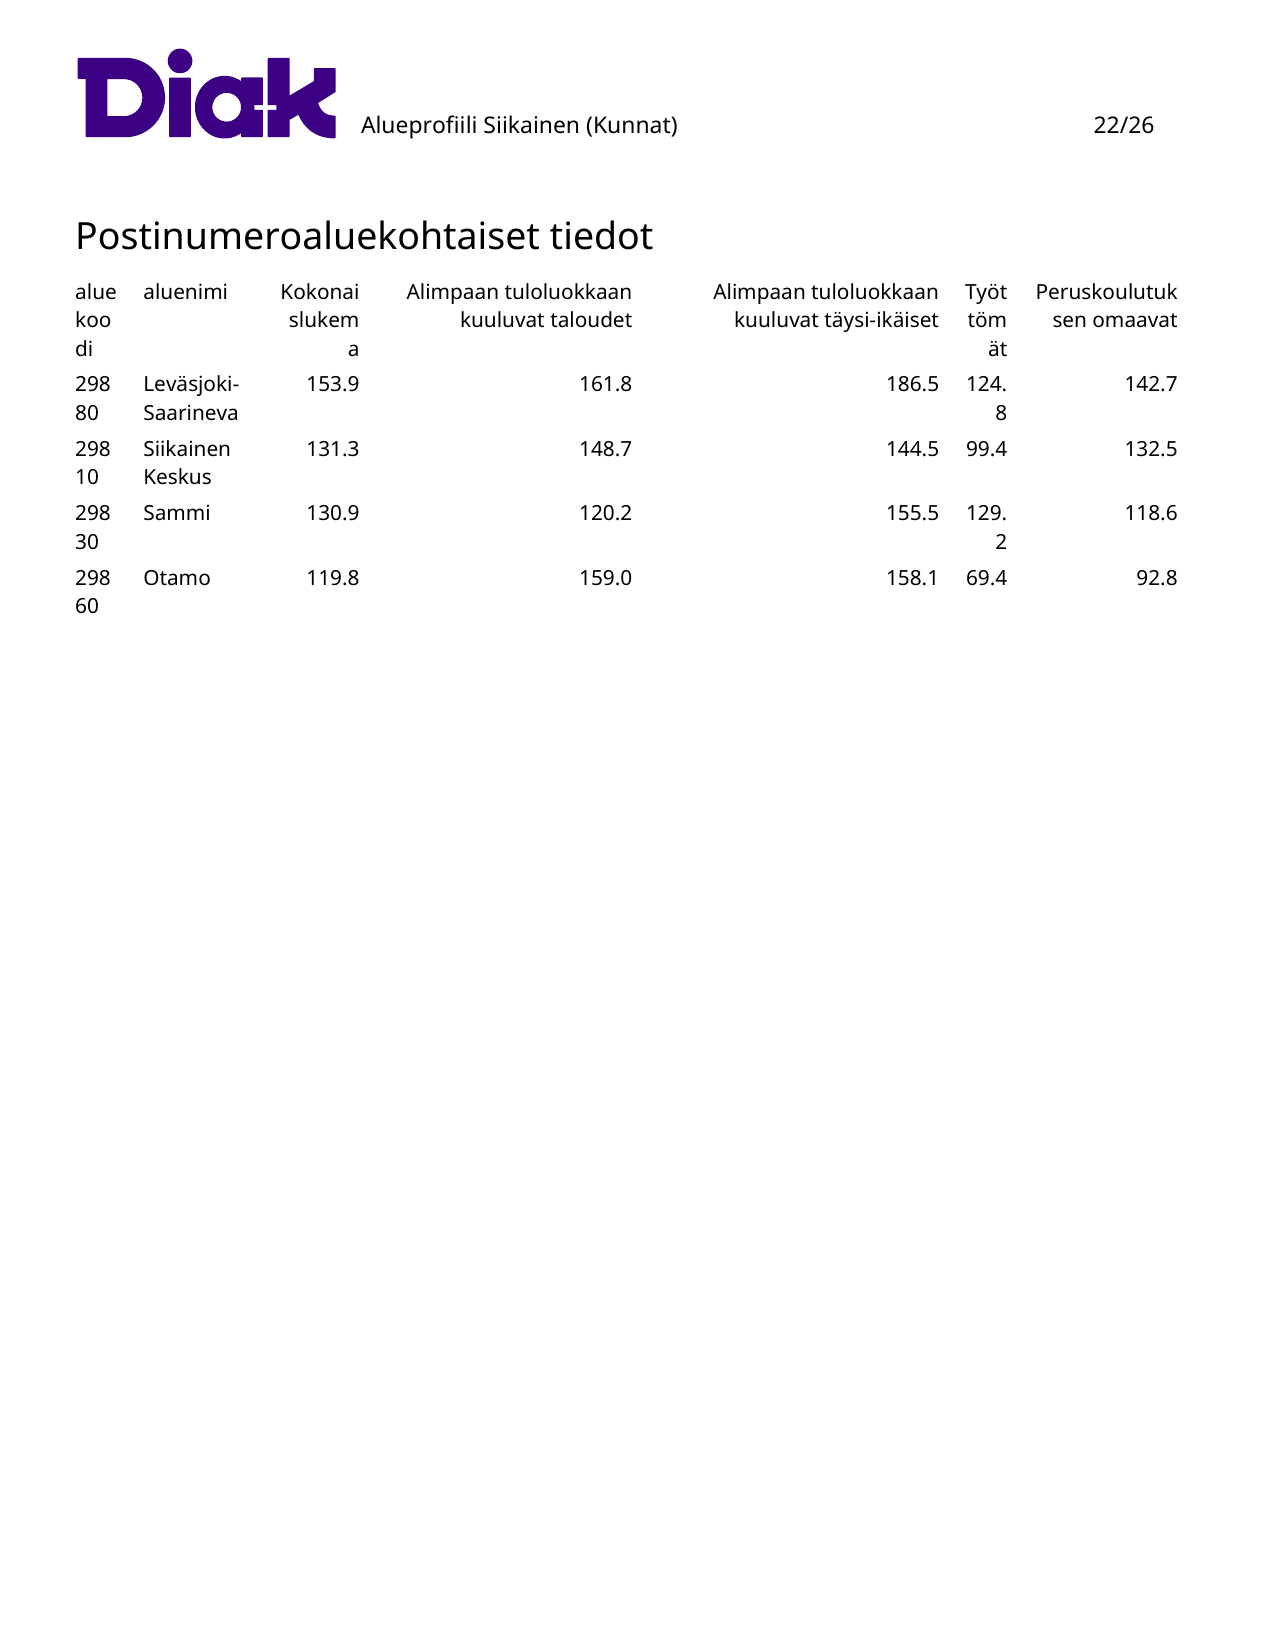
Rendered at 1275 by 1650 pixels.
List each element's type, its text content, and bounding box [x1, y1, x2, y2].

table_header Alimpaan tuloluokkaan kuuluvat taloudet [371, 273, 643, 366]
table_cell Siikainen Keskus [132, 430, 268, 494]
table_cell Leväsjoki-Saarineva [132, 366, 268, 430]
table_cell Sammi [132, 495, 268, 559]
table_cell 129.2 [950, 495, 1018, 559]
table_header aluekoodi [64, 273, 132, 366]
table_cell 161.8 [371, 366, 643, 430]
table_cell Otamo [132, 559, 268, 623]
table_cell 159.0 [371, 559, 643, 623]
table_header Alimpaan tuloluokkaan kuuluvat täysi-ikäiset [643, 273, 950, 366]
table_cell 148.7 [371, 430, 643, 494]
table_header Peruskoulutuksen omaavat [1018, 273, 1189, 366]
table_cell 153.9 [268, 366, 371, 430]
table_cell 142.7 [1018, 366, 1189, 430]
table_cell 29860 [64, 559, 132, 623]
table_cell 29810 [64, 430, 132, 494]
table_cell 132.5 [1018, 430, 1189, 494]
table_cell 29880 [64, 366, 132, 430]
table_header Työttömät [950, 273, 1018, 366]
table_cell 119.8 [268, 559, 371, 623]
table_cell 120.2 [371, 495, 643, 559]
table_cell 99.4 [950, 430, 1018, 494]
table_header Kokonaislukema [268, 273, 371, 366]
table_cell 29830 [64, 495, 132, 559]
table_cell 131.3 [268, 430, 371, 494]
table_cell 158.1 [643, 559, 950, 623]
table_cell 155.5 [643, 495, 950, 559]
table_cell 186.5 [643, 366, 950, 430]
table_cell 124.8 [950, 366, 1018, 430]
subtitle Postinumeroaluekohtaiset tiedot [75, 209, 1200, 261]
table_cell 69.4 [950, 559, 1018, 623]
table_cell 118.6 [1018, 495, 1189, 559]
table_cell 130.9 [268, 495, 371, 559]
table_cell 92.8 [1018, 559, 1189, 623]
table_cell 144.5 [643, 430, 950, 494]
table_header aluenimi [132, 273, 268, 366]
